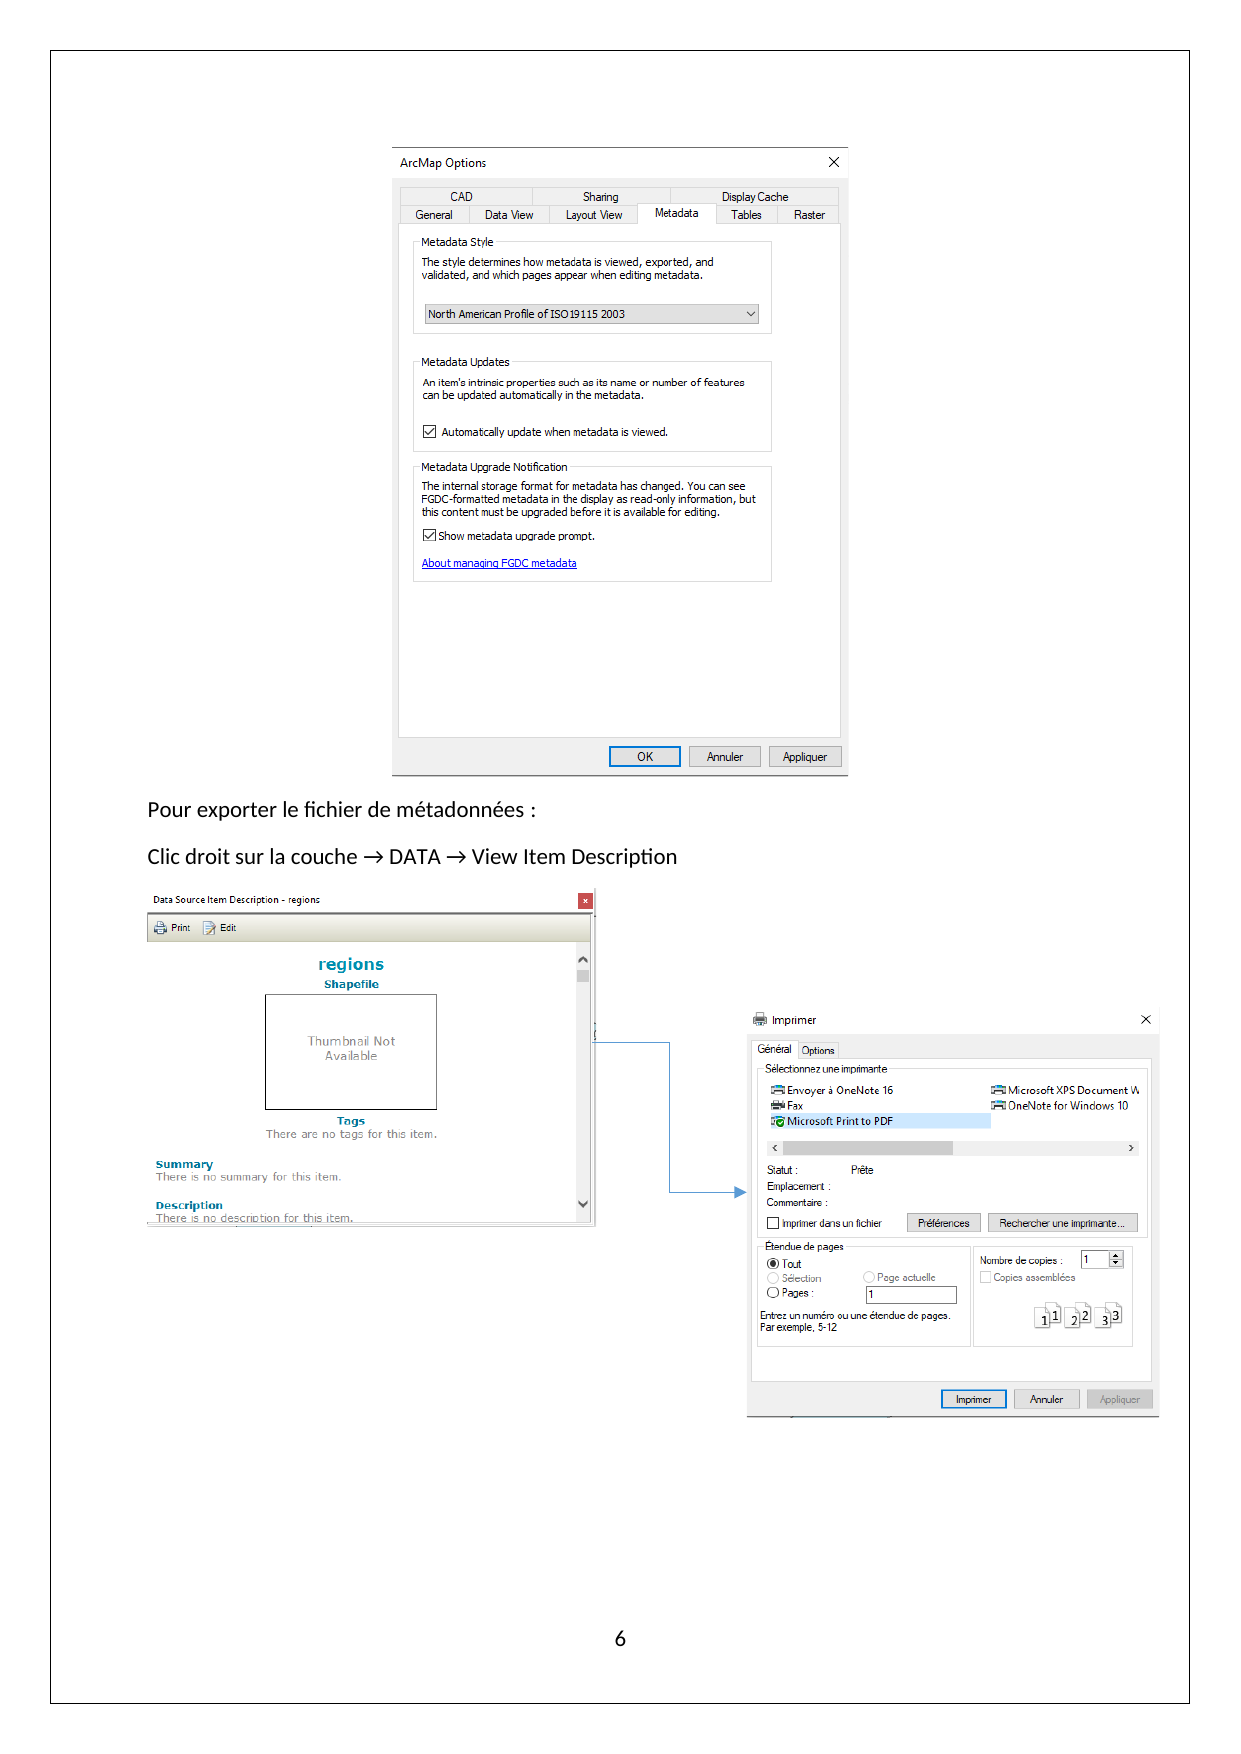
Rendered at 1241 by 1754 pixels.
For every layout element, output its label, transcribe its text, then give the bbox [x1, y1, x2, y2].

picture [392, 147, 849, 777]
picture [147, 888, 597, 1227]
text Clic droit sur la couche → DATA → View Item Description [147, 842, 1093, 870]
text Pour exporter le fichier de métadonnées : [147, 795, 1093, 823]
picture [746, 1007, 1160, 1418]
